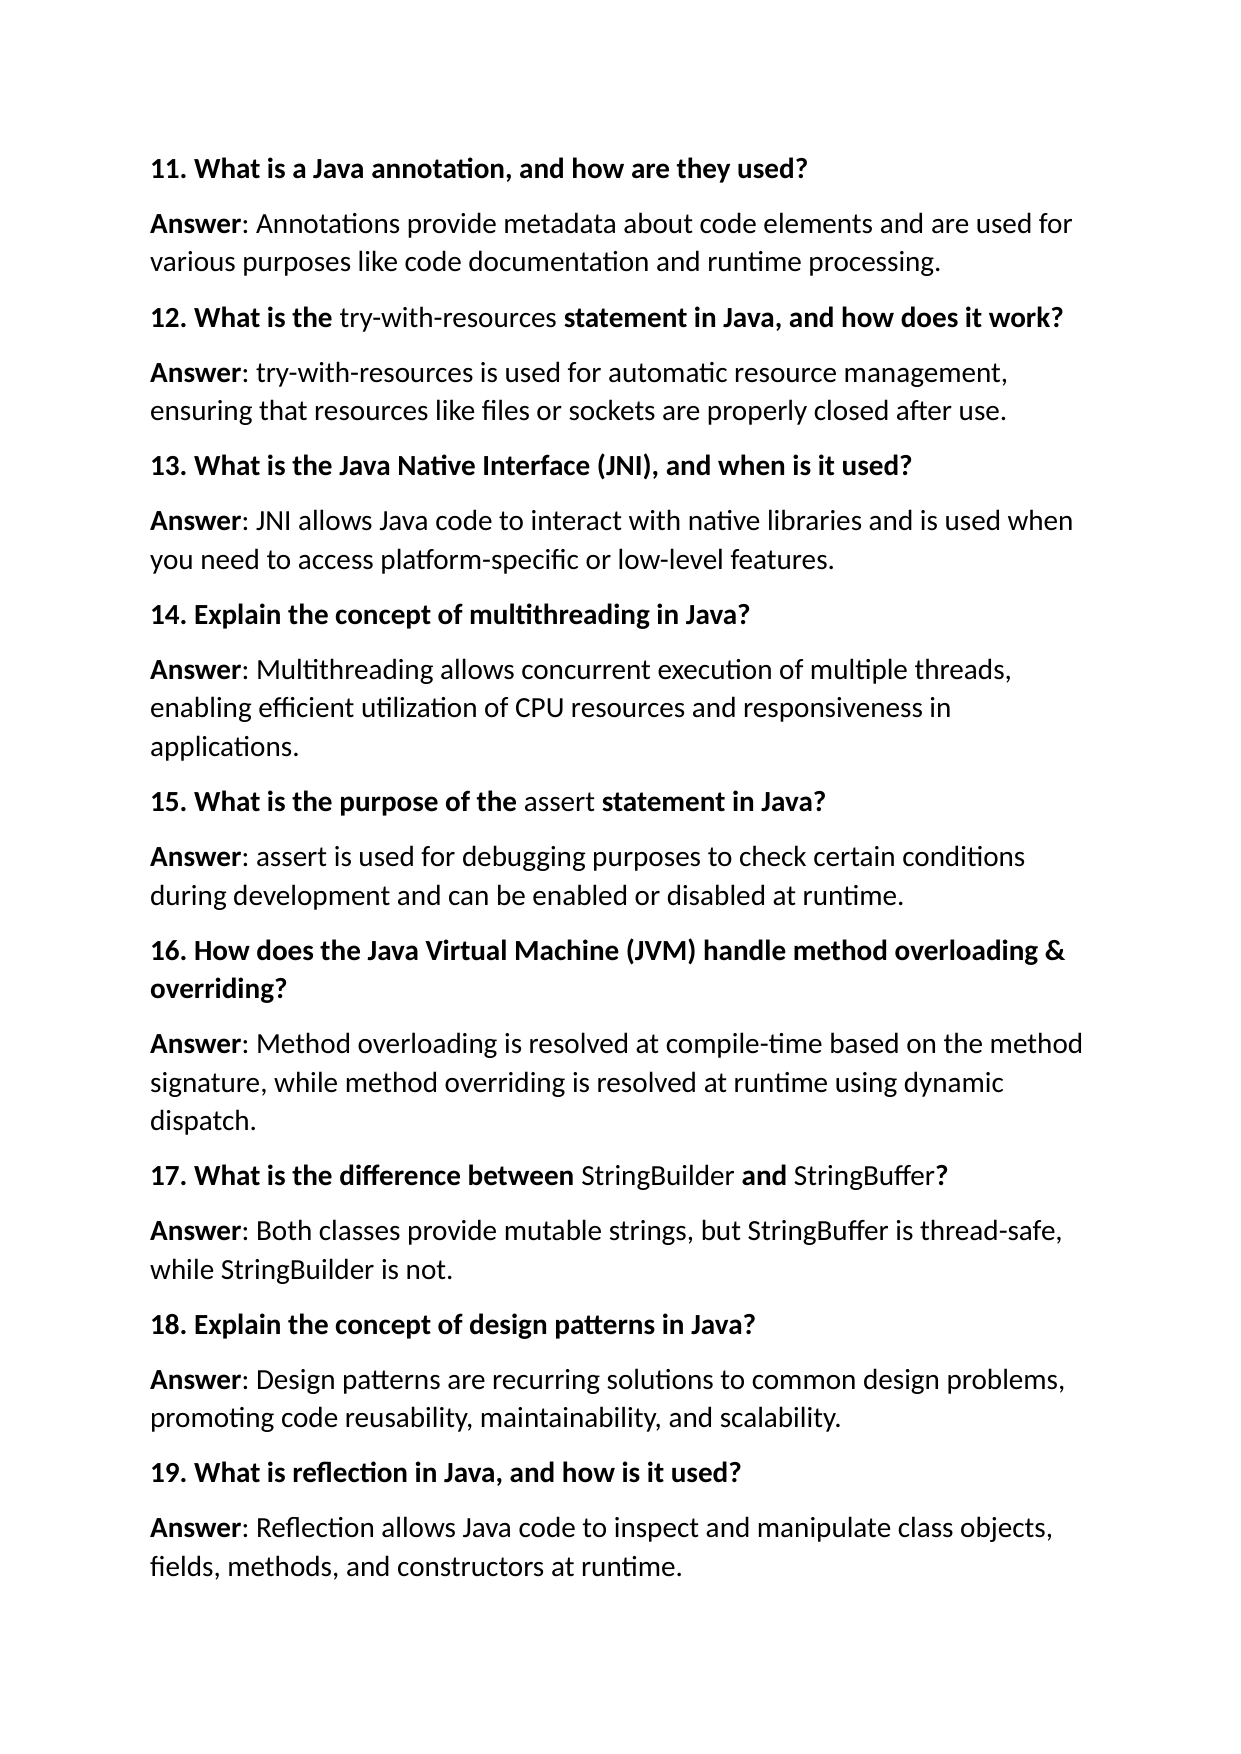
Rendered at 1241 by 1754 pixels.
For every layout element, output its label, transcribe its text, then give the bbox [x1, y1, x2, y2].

text Answer: Annotations provide metadata about code elements and are used for various purposes like code documentation and runtime processing. [150, 205, 1090, 279]
text 18. Explain the concept of design patterns in Java? [150, 1306, 1090, 1341]
text Answer: Method overloading is resolved at compile-time based on the method signature, while method overriding is resolved at runtime using dynamic dispatch. [150, 1025, 1090, 1138]
text Answer: assert is used for debugging purposes to check certain conditions during development and can be enabled or disabled at runtime. [150, 838, 1090, 912]
text Answer: JNI allows Java code to interact with native libraries and is used when you need to access platform-specific or low-level features. [150, 502, 1090, 576]
text 11. What is a Java annotation, and how are they used? [150, 150, 1090, 186]
text 14. Explain the concept of multithreading in Java? [150, 596, 1090, 632]
text 16. How does the Java Virtual Machine (JVM) handle method overloading & overriding? [150, 932, 1090, 1006]
text Answer: Multithreading allows concurrent execution of multiple threads, enabling efficient utilization of CPU resources and responsiveness in applications. [150, 651, 1090, 763]
text Answer: Reflection allows Java code to inspect and manipulate class objects, fields, methods, and constructors at runtime. [150, 1509, 1090, 1584]
text Answer: Design patterns are recurring solutions to common design problems, promoting code reusability, maintainability, and scalability. [150, 1361, 1090, 1435]
text 17. What is the difference between StringBuilder and StringBuffer? [150, 1157, 1090, 1193]
text Answer: try-with-resources is used for automatic resource management, ensuring that resources like files or sockets are properly closed after use. [150, 354, 1090, 428]
text Answer: Both classes provide mutable strings, but StringBuffer is thread-safe, while StringBuilder is not. [150, 1212, 1090, 1286]
text 19. What is reflection in Java, and how is it used? [150, 1454, 1090, 1490]
text 13. What is the Java Native Interface (JNI), and when is it used? [150, 447, 1090, 483]
text 12. What is the try-with-resources statement in Java, and how does it work? [150, 299, 1090, 334]
text 15. What is the purpose of the assert statement in Java? [150, 783, 1090, 819]
